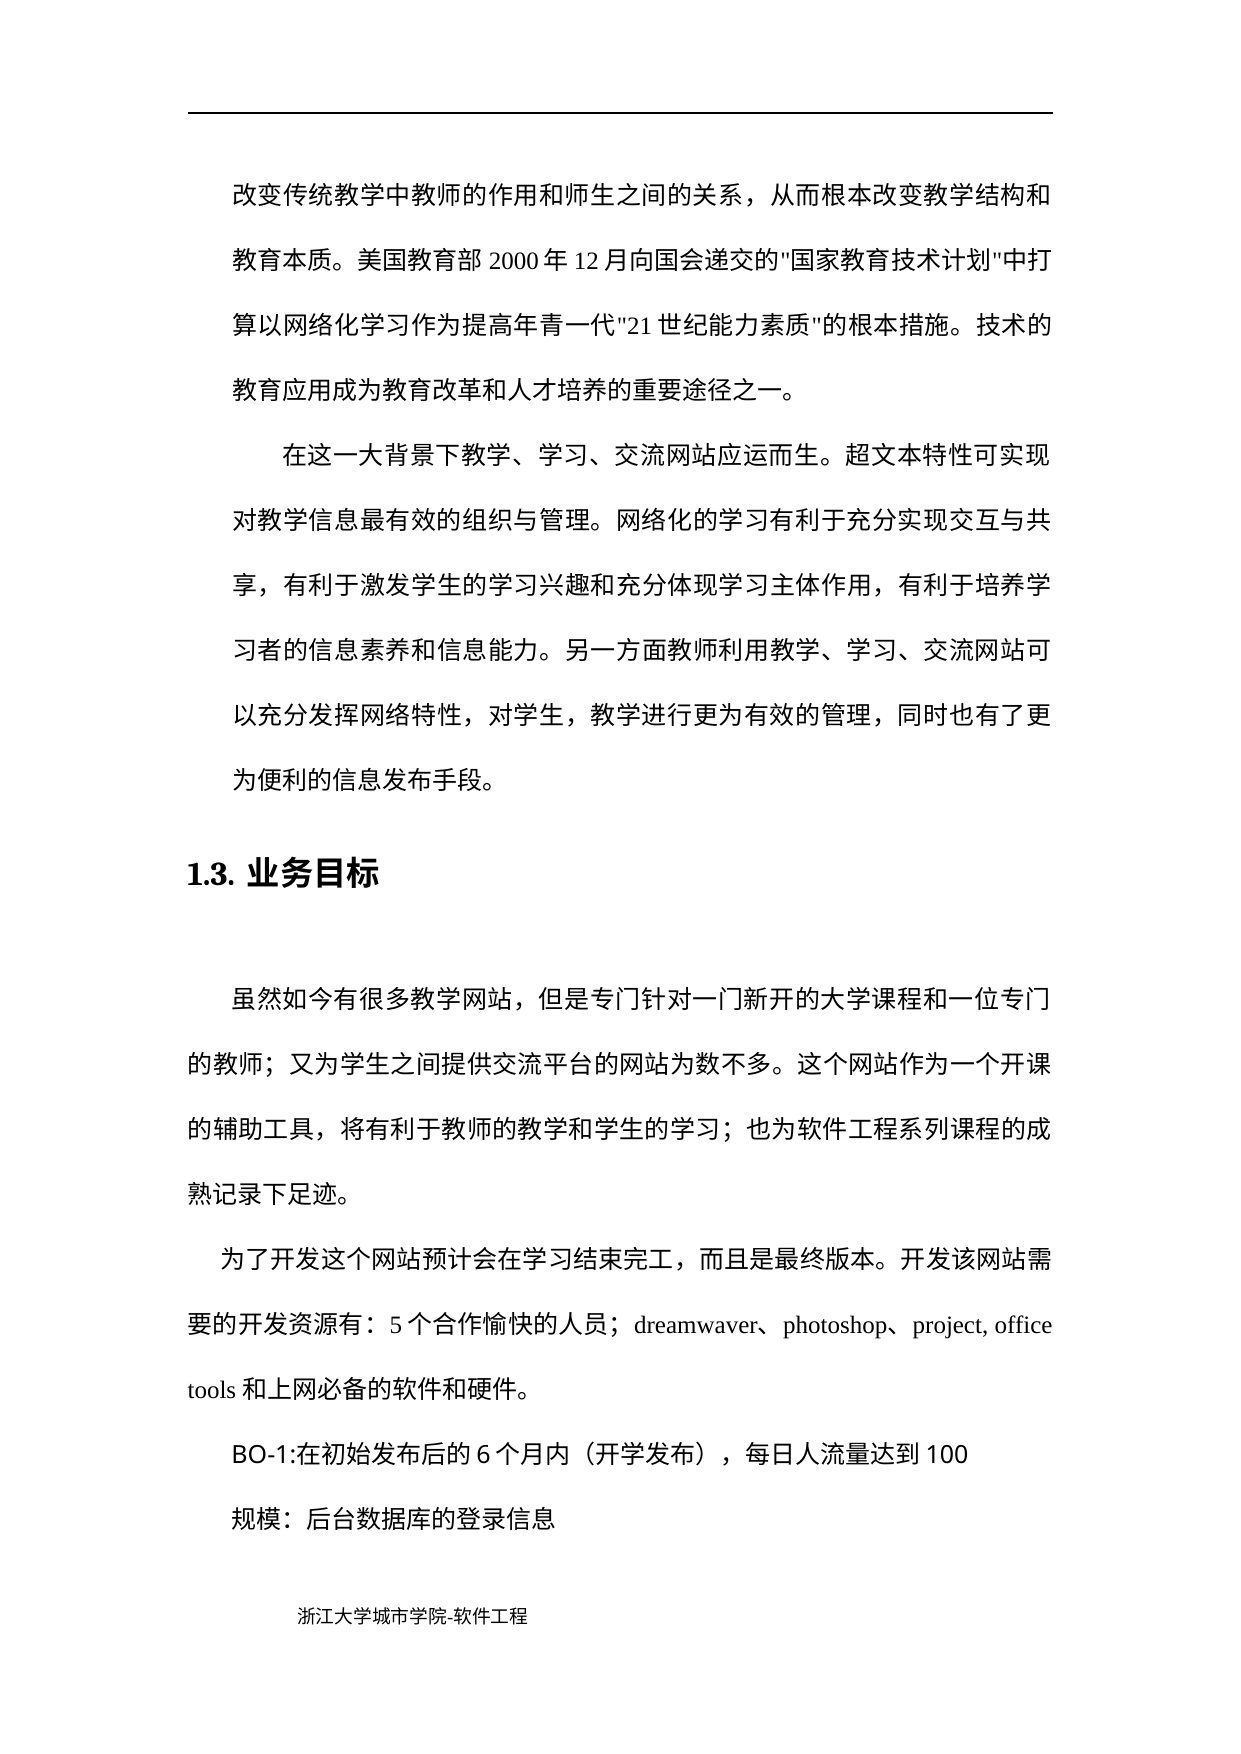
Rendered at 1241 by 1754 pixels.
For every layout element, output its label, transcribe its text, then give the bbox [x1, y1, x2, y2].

list 在这一大背景下教学、学习、交流网站应运而生。超文本特性可实现对教学信息最有效的组织与管理。网络化的学习有利于充分实现交互与共享，有利于激发学生的学习兴趣和充分体现学习主体作用，有利于培养学习者的信息素养和信息能力。另一方面教师利用教学、学习、交流网站可以充分发挥网络特性，对学生，教学进行更为有效的管理，同时也有了更为便利的信息发布手段。 [232, 421, 1053, 811]
text 虽然如今有很多教学网站，但是专门针对一门新开的大学课程和一位专门的教师；又为学生之间提供交流平台的网站为数不多。这个网站作为一个开课的辅助工具，将有利于教师的教学和学生的学习；也为软件工程系列课程的成熟记录下足迹。 [187, 965, 1053, 1225]
text BO-1:在初始发布后的6个月内（开学发布），每日人流量达到100 [187, 1420, 1053, 1485]
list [232, 161, 1053, 421]
subtitle 业务目标 [187, 838, 1053, 903]
text 为了开发这个网站预计会在学习结束完工，而且是最终版本。开发该网站需要的开发资源有：5个合作愉快的人员；dreamwaver、photoshop、project, office tools 和上网必备的软件和硬件。 [187, 1225, 1053, 1420]
text 规模：后台数据库的登录信息 [187, 1485, 1053, 1550]
